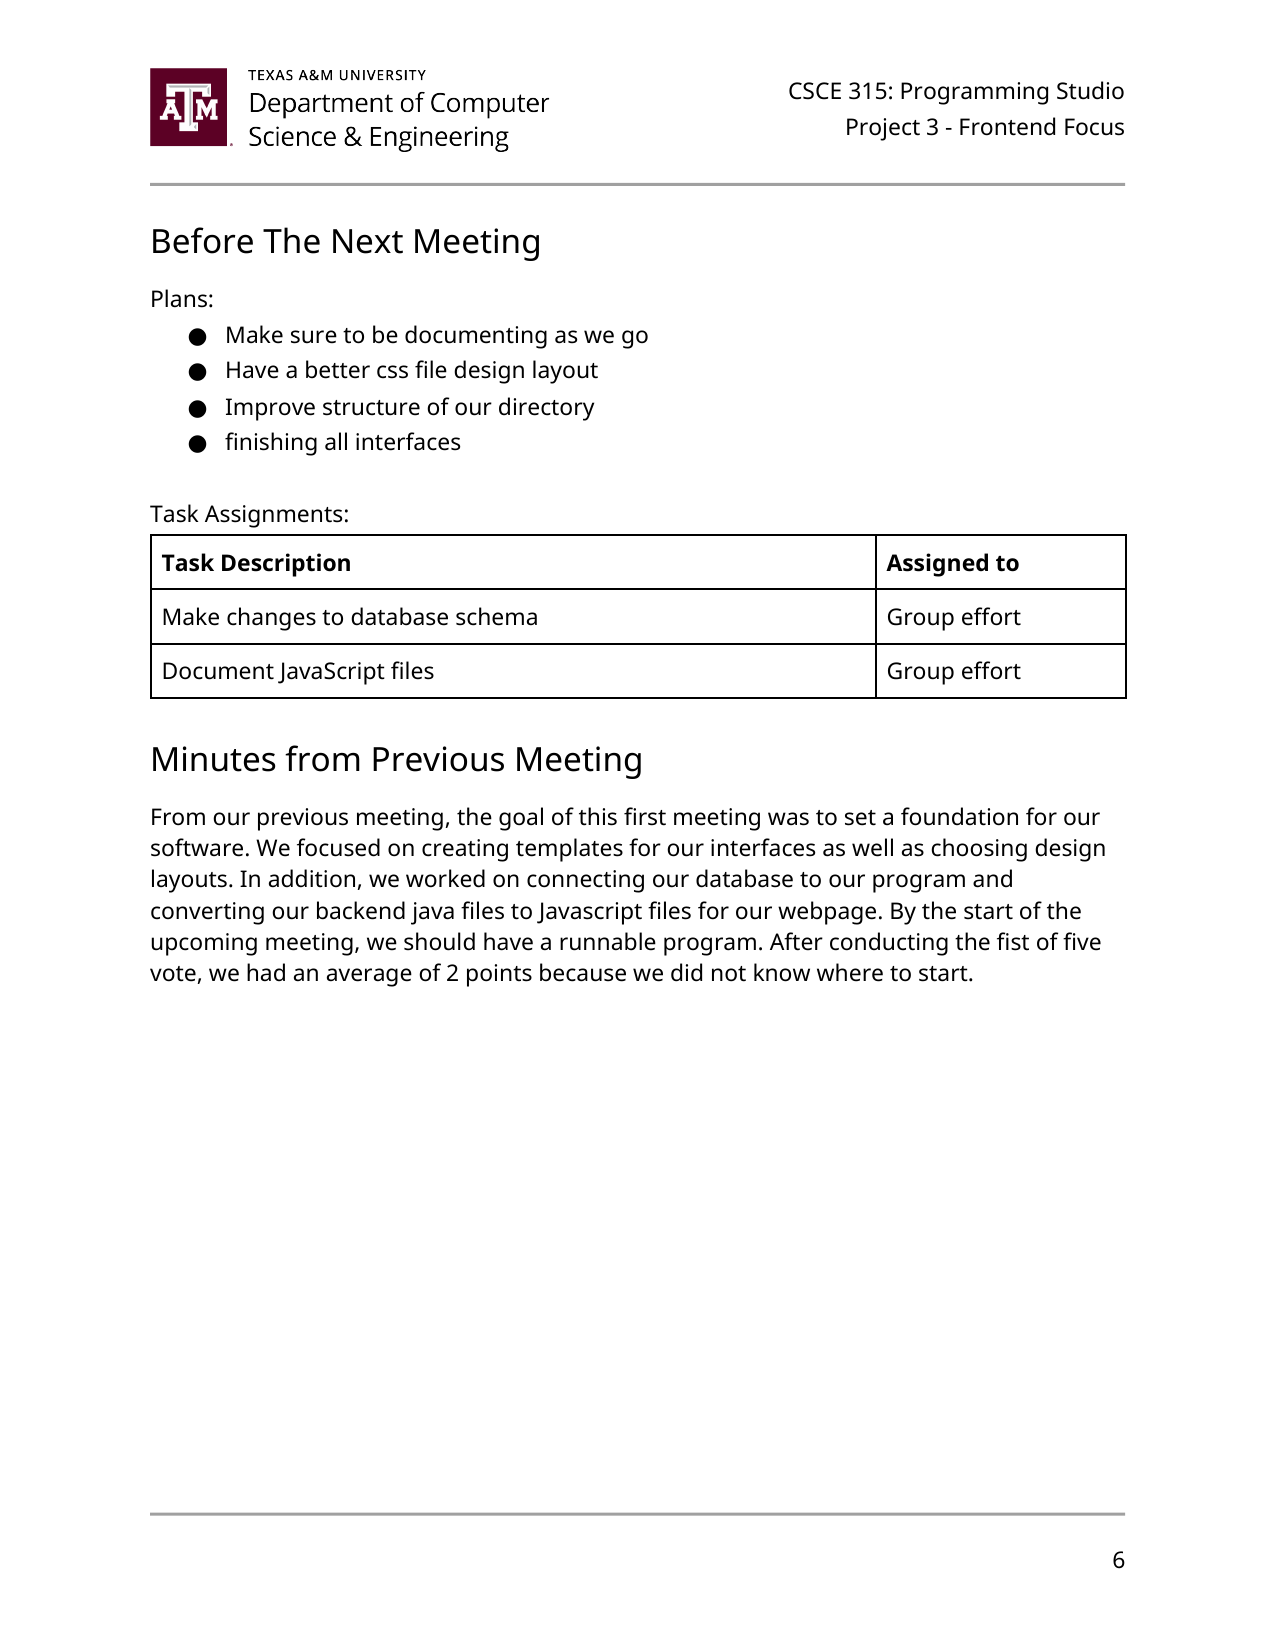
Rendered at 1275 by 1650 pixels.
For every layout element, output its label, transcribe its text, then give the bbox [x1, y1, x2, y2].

subtitle Before The Next Meeting [150, 218, 1125, 263]
list Have a better css file design layout [187, 354, 1125, 386]
table_header Assigned to [877, 536, 1125, 588]
table_cell Group effort [877, 645, 1125, 697]
list Improve structure of our directory [187, 390, 1125, 422]
text Task Assignments: [150, 498, 1125, 529]
table_header Task Description [152, 536, 875, 588]
table_cell Group effort [877, 590, 1125, 642]
list finishing all interfaces [187, 426, 1125, 458]
text From our previous meeting, the goal of this first meeting was to set a foundation for our software. We focused on creating templates for our interfaces as well as choosing design layouts. In addition, we worked on connecting our database to our program and converting our backend java files to Javascript files for our webpage. By the start of the upcoming meeting, we should have a runnable program. After conducting the fist of five vote, we had an average of 2 points because we did not know where to start. [150, 801, 1125, 988]
table_cell Document JavaScript files [152, 645, 875, 697]
text Plans: [150, 283, 1125, 314]
list Make sure to be documenting as we go [187, 318, 1125, 350]
subtitle Minutes from Previous Meeting [150, 736, 1125, 782]
picture [150, 68, 550, 152]
table_cell Make changes to database schema [152, 590, 875, 642]
